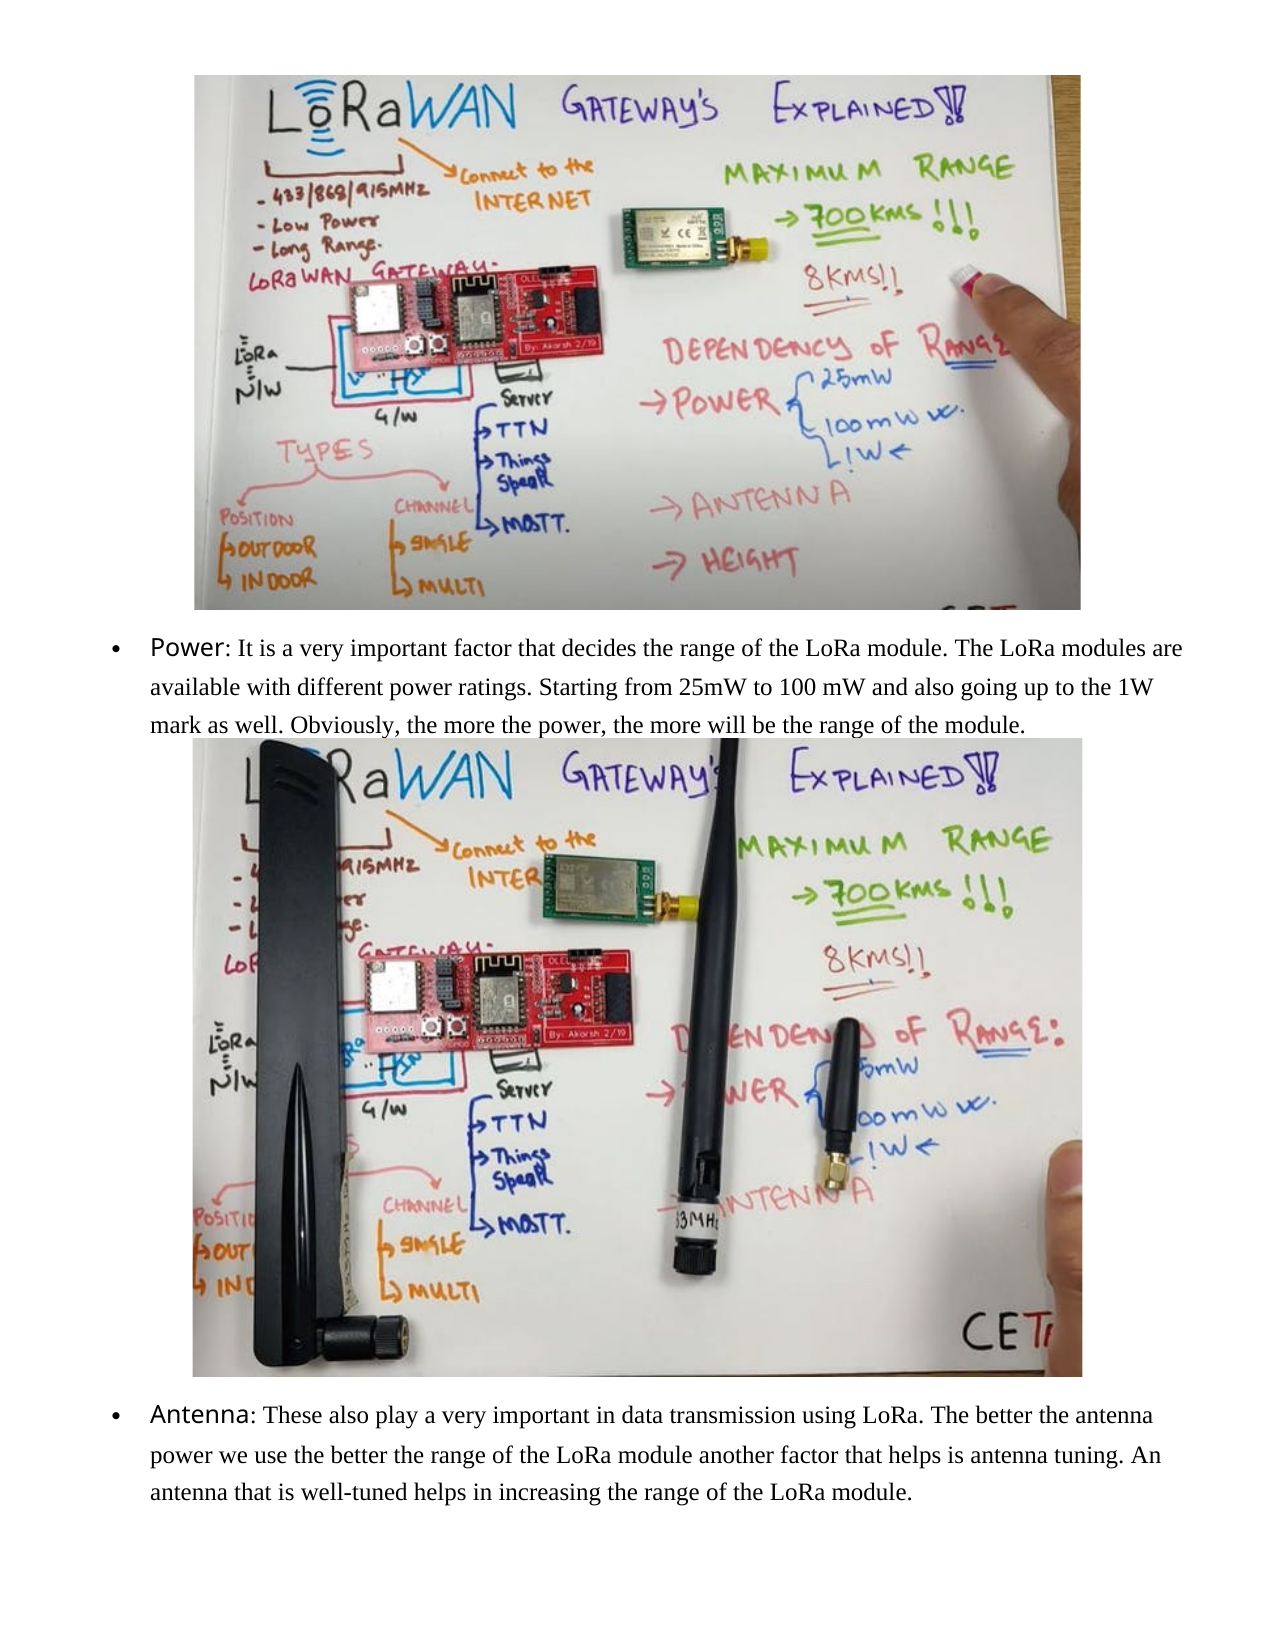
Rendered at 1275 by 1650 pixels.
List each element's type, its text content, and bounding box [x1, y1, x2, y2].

picture [192, 738, 1083, 1377]
list Power: It is a very important factor that decides the range of the LoRa module. The LoRa modules are available with different power ratings. Starting from 25mW to 100 mW and also going up to the 1W mark as well. Obviously, the more the power, the more will be the range of the module. [112, 626, 1200, 739]
list Antenna: These also play a very important in data transmission using LoRa. The better the antenna power we use the better the range of the LoRa module another factor that helps is antenna tuning. An antenna that is well-tuned helps in increasing the range of the LoRa module. [112, 1394, 1200, 1506]
picture [194, 75, 1081, 610]
